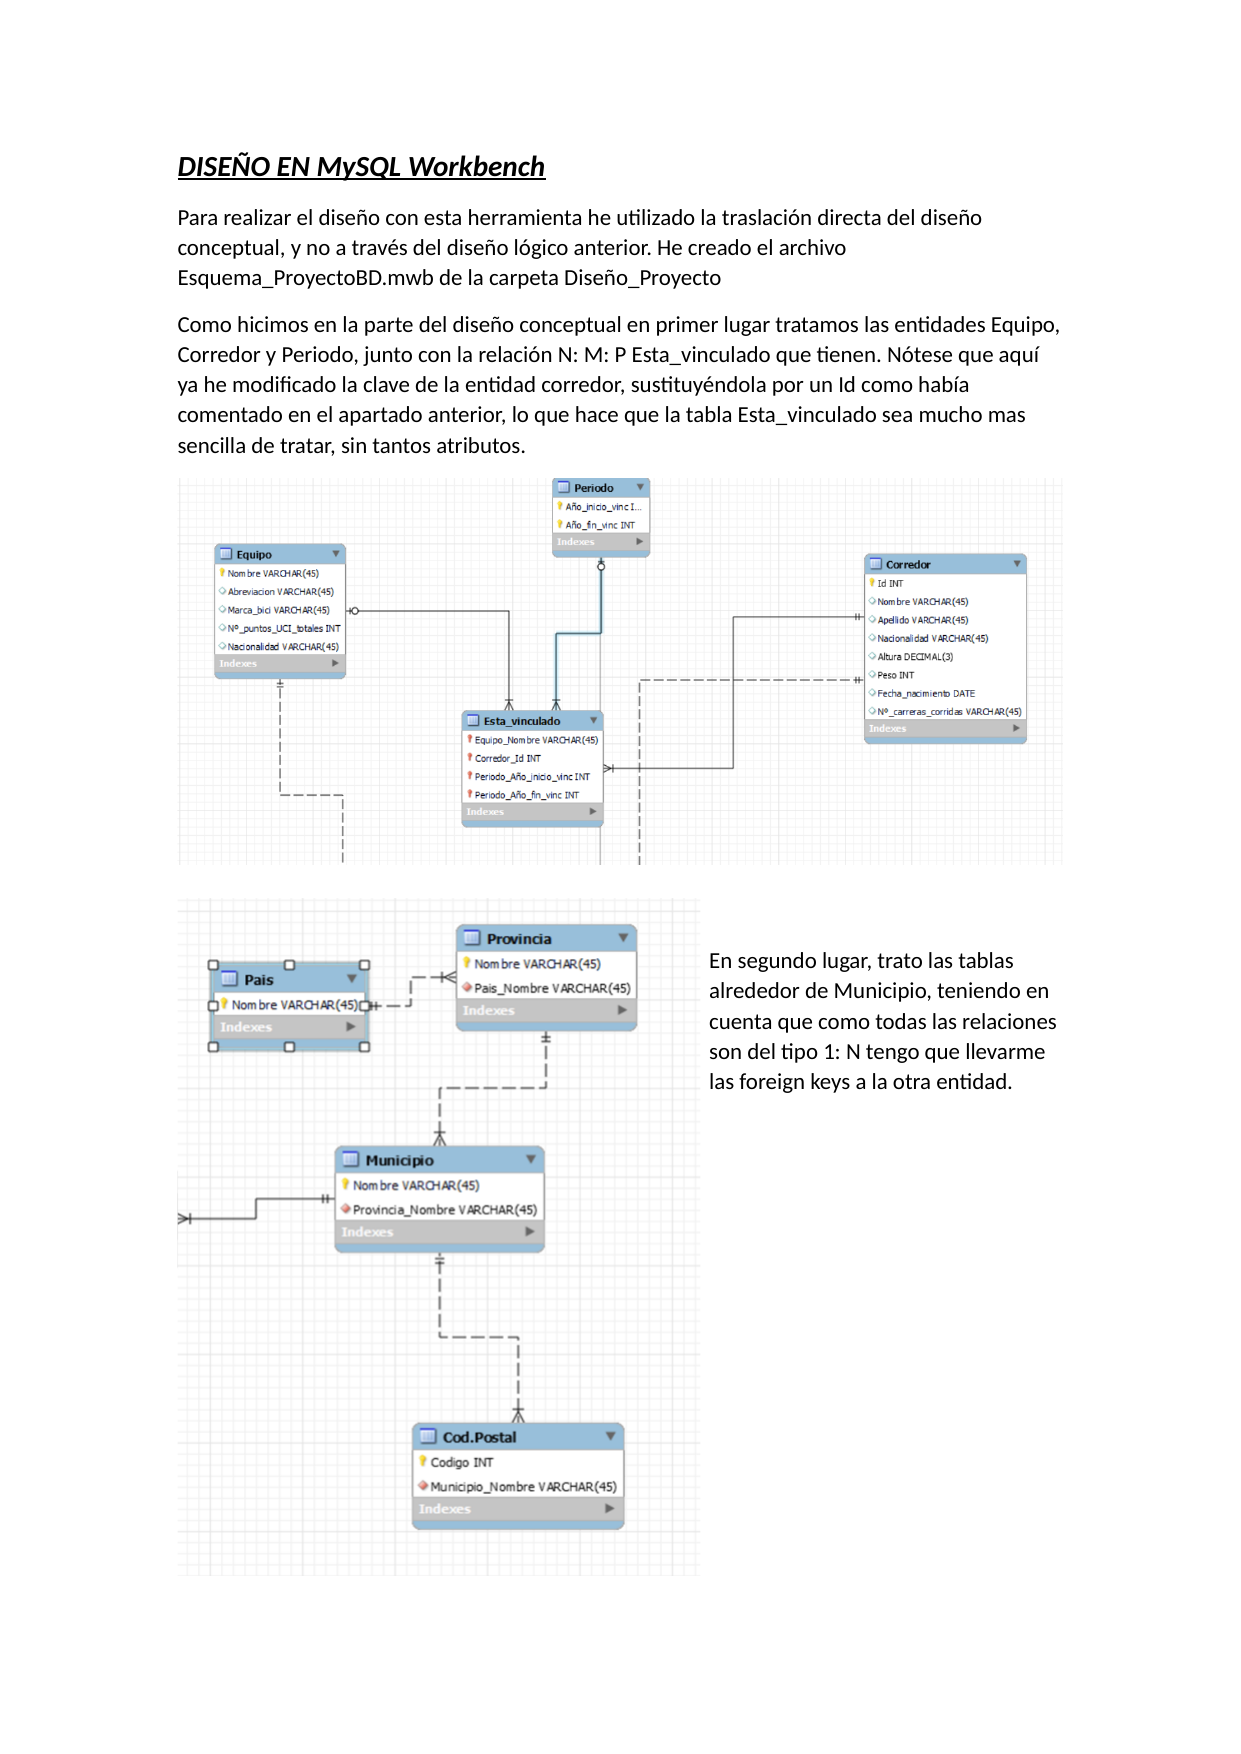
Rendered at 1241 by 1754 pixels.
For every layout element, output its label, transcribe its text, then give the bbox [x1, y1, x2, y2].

picture [177, 898, 701, 1576]
picture [177, 478, 1063, 865]
text Para realizar el diseño con esta herramienta he utilizado la traslación directa del diseño conceptual, y no a través del diseño lógico anterior. He creado el archivo Esquema_ProyectoBD.mwb de la carpeta Diseño_Proyecto [177, 203, 1063, 291]
text En segundo lugar, trato las tablas alrededor de Municipio, teniendo en cuenta que como todas las relaciones son del tipo 1: N tengo que llevarme las foreign keys a la otra entidad. [701, 946, 1063, 1095]
text Como hicimos en la parte del diseño conceptual en primer lugar tratamos las entidades Equipo, Corredor y Periodo, junto con la relación N: M: P Esta_vinculado que tienen. Nótese que aquí ya he modificado la clave de la entidad corredor, sustituyéndola por un Id como había comentado en el apartado anterior, lo que hace que la tabla Esta_vinculado sea mucho mas sencilla de tratar, sin tantos atributos. [177, 310, 1063, 459]
text DISEÑO EN MySQL Workbench [177, 148, 1063, 183]
